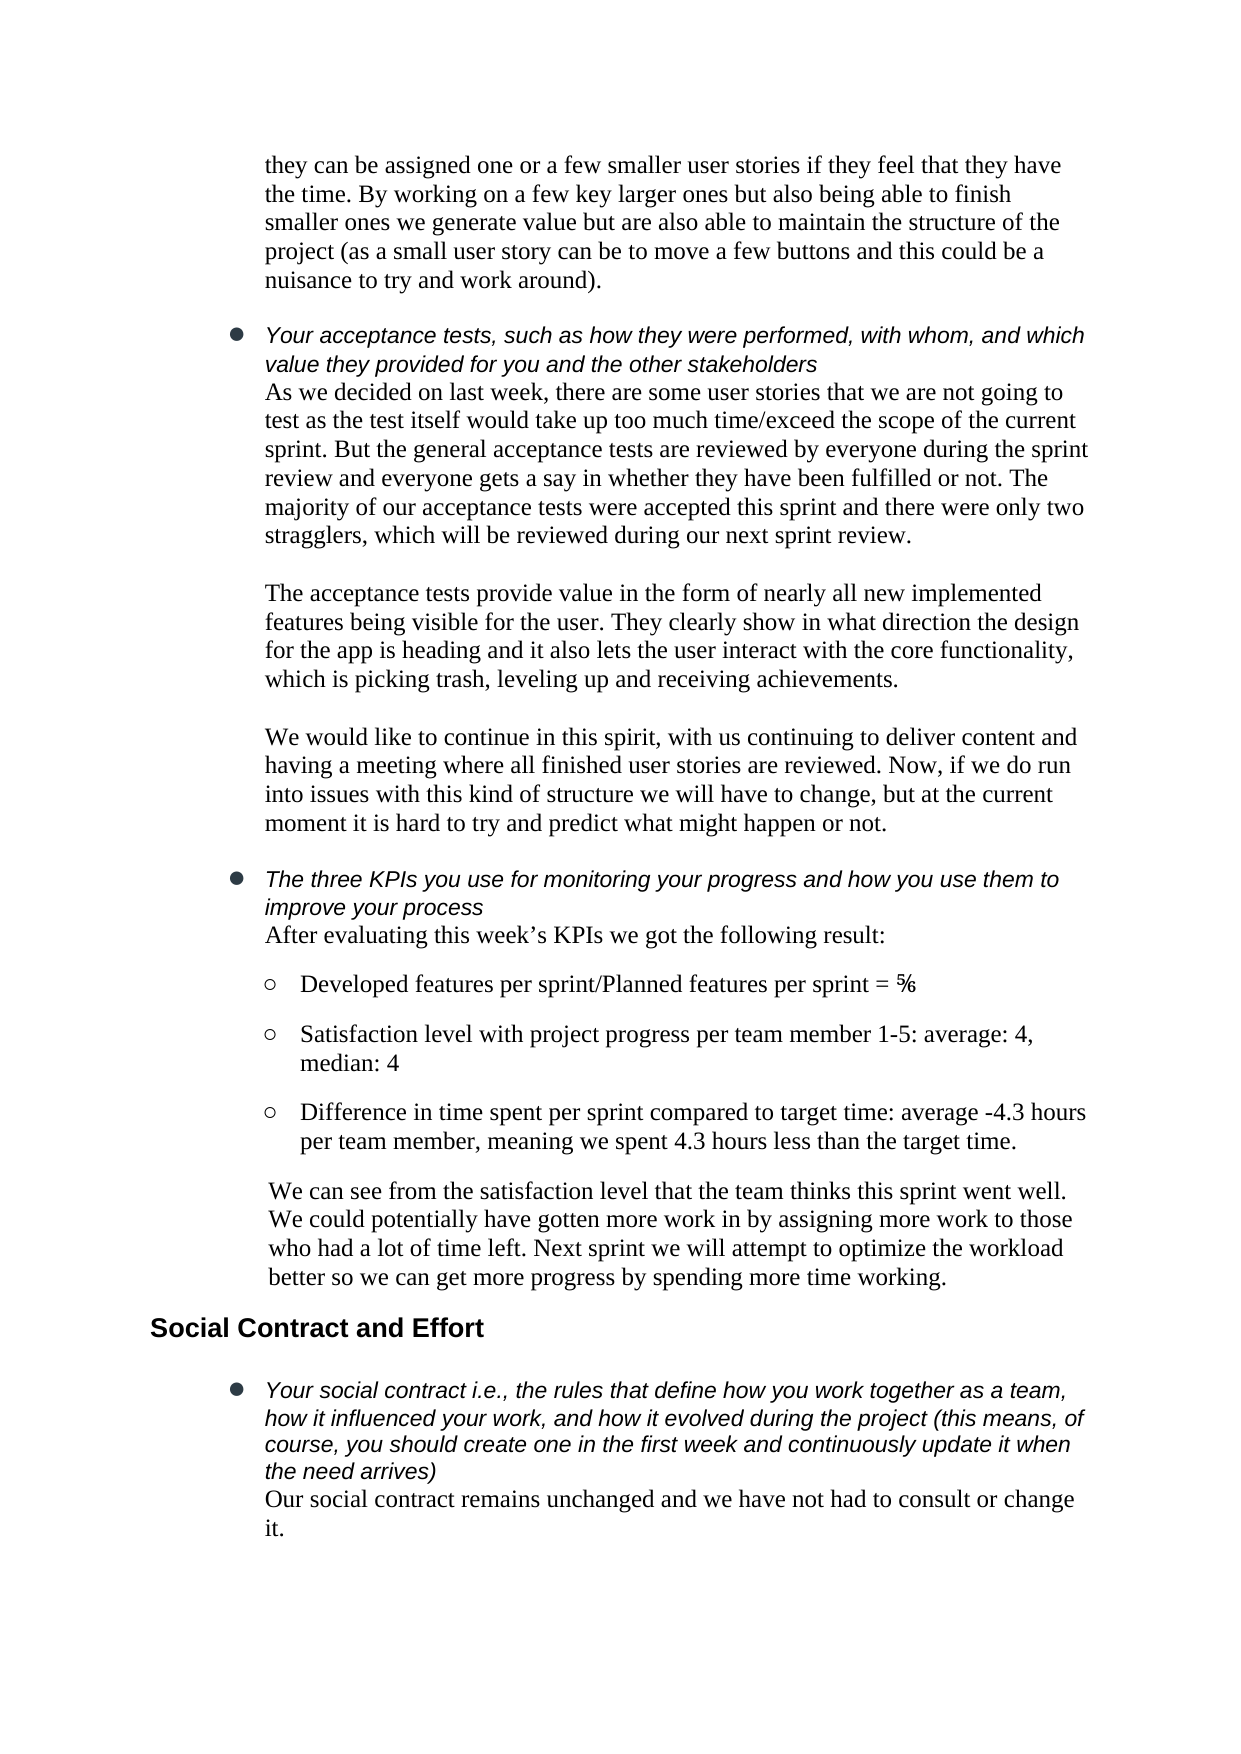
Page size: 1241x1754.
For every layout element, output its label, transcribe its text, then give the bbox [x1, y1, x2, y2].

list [227, 150, 1090, 294]
text We can see from the satisfaction level that the team thinks this sprint went well. We could potentially have gotten more work in by assigning more work to those who had a lot of time left. Next sprint we will attempt to optimize the workload better so we can get more progress by spending more time working. [268, 1176, 1090, 1291]
list Satisfaction level with project progress per team member 1-5: average: 4, median: 4 [262, 1019, 1090, 1077]
list Your social contract i.e., the rules that define how you work together as a team, how it influenced your work, and how it evolved during the project (this means, of course, you should create one in the first week and continuously update it when the need arrives) Our social contract remains unchanged and we have not had to consult or change it. [227, 1369, 1090, 1541]
list Your acceptance tests, such as how they were performed, with whom, and which value they provided for you and the other stakeholders As we decided on last week, there are some user stories that we are not going to test as the test itself would take up too much time/exceed the scope of the current sprint. But the general acceptance tests are reviewed by everyone during the sprint review and everyone gets a say in whether they have been fulfilled or not. The majority of our acceptance tests were accepted this sprint and there were only two stragglers, which will be reviewed during our next sprint review. The acceptance tests provide value in the form of nearly all new implemented features being visible for the user. They clearly show in what direction the design for the app is heading and it also lets the user interact with the core functionality, which is picking trash, leveling up and receiving achievements. We would like to continue in this spirit, with us continuing to deliver content and having a meeting where all finished user stories are reviewed. Now, if we do run into issues with this kind of structure we will have to change, but at the current moment it is hard to try and predict what might happen or not. [227, 314, 1090, 837]
subtitle Social Contract and Effort [150, 1312, 1090, 1343]
list Developed features per sprint/Planned features per sprint = ⅚ [262, 969, 1090, 998]
list Difference in time spent per sprint compared to target time: average -4.3 hours per team member, meaning we spent 4.3 hours less than the target time. [262, 1097, 1090, 1155]
list The three KPIs you use for monitoring your progress and how you use them to improve your process After evaluating this week’s KPIs we got the following result: [227, 858, 1090, 949]
